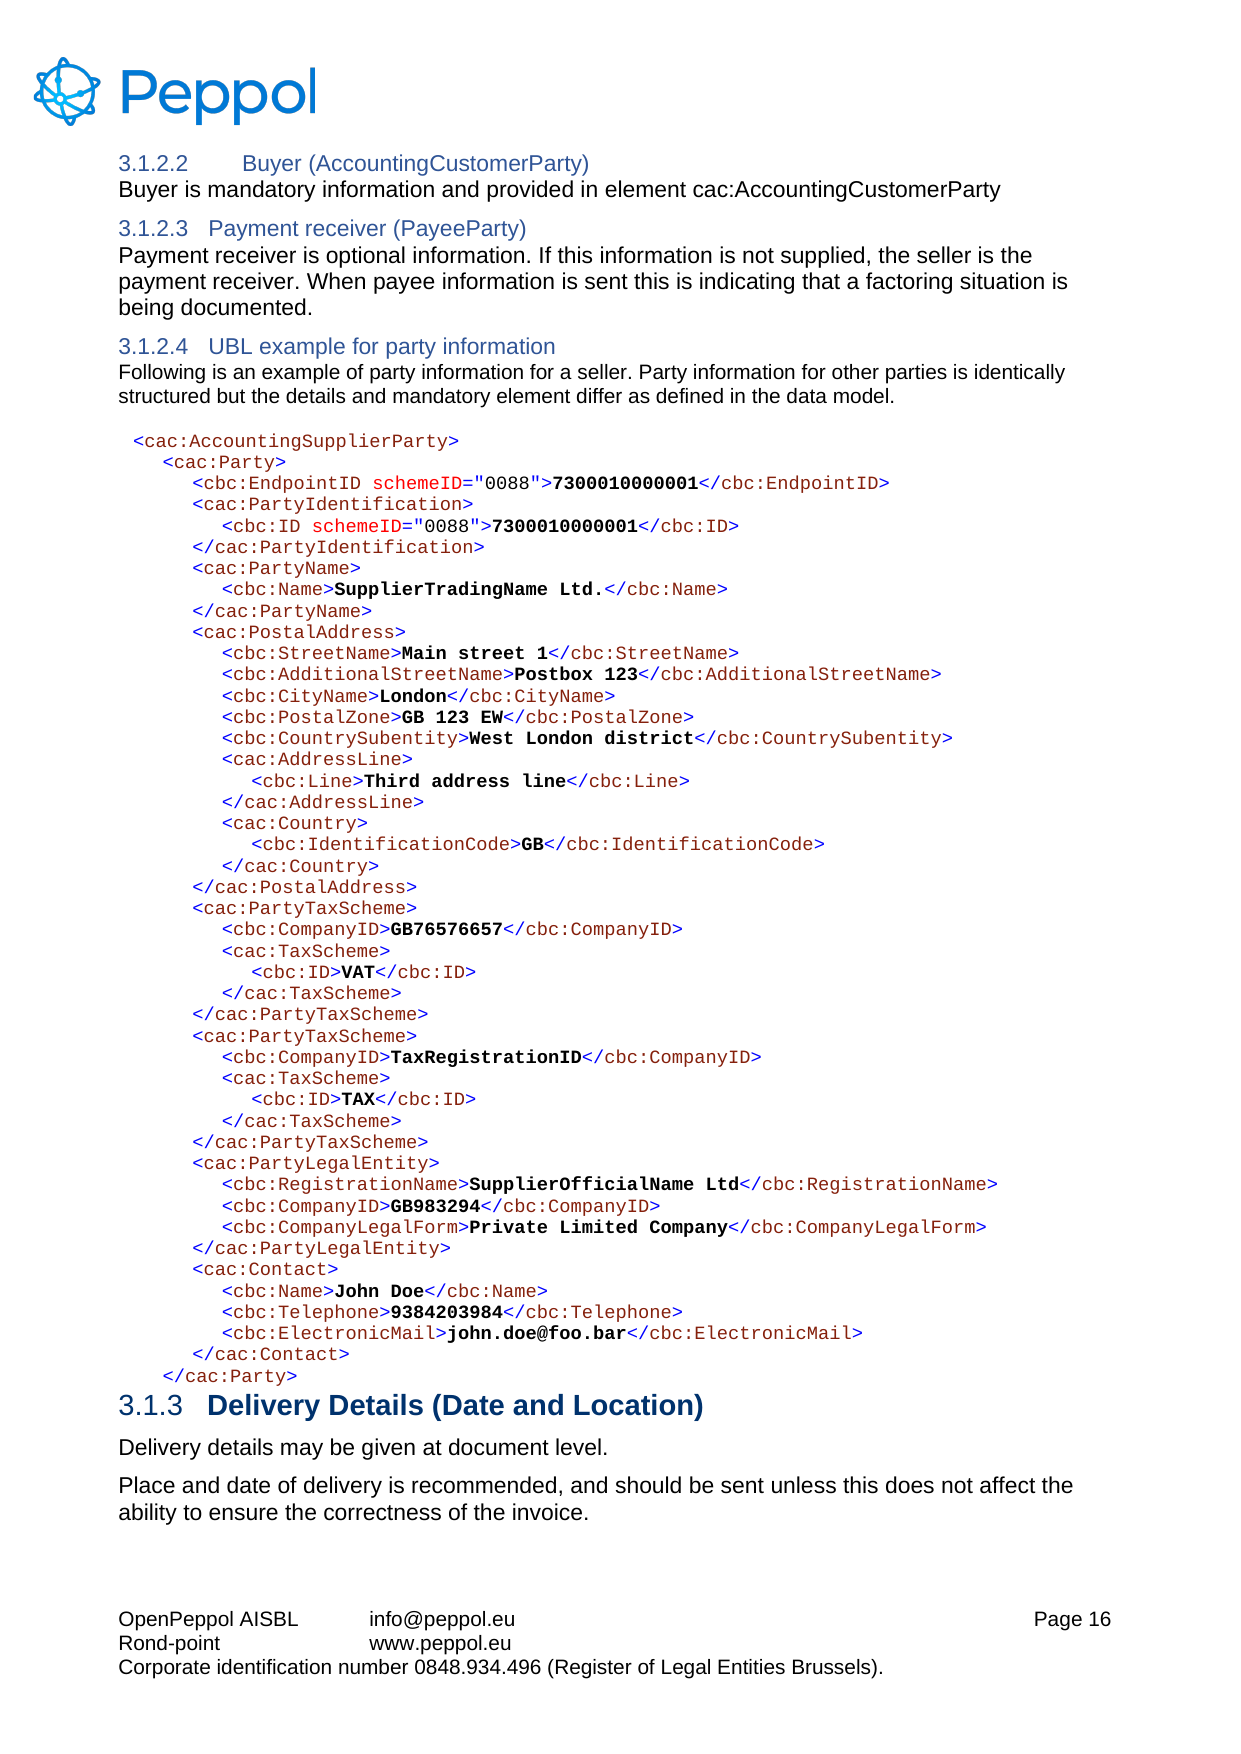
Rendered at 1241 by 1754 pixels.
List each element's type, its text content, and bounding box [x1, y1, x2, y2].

text </cac:PartyName> [133, 601, 1122, 623]
text </cac:AddressLine> [133, 793, 1122, 814]
text Following is an example of party information for a seller. Party information for other parties is identically structured but the details and mandatory element differ as defined in the data model. [118, 359, 1122, 407]
text </cac:TaxScheme> [133, 1111, 1122, 1133]
text <cac:PartyTaxScheme> [133, 899, 1122, 920]
subtitle Payment receiver (PayeeParty) [118, 215, 1122, 242]
text <cac:AddressLine> [133, 750, 1122, 771]
text <cac:PartyLegalEntity> [133, 1154, 1122, 1175]
text <cbc:PostalZone>GB 123 EW</cbc:PostalZone> [133, 708, 1122, 729]
text <cac:TaxScheme> [133, 941, 1122, 963]
text <cbc:AdditionalStreetName>Postbox 123</cbc:AdditionalStreetName> [133, 665, 1122, 686]
text Delivery details may be given at document level. [118, 1434, 1122, 1460]
subtitle Buyer (AccountingCustomerParty) [118, 150, 1122, 176]
subtitle Delivery Details (Date and Location) [118, 1388, 1122, 1421]
text <cbc:Line>Third address line</cbc:Line> [133, 771, 1122, 793]
text <cbc:CompanyID>GB983294</cbc:CompanyID> [133, 1196, 1122, 1218]
text <cbc:StreetName>Main street 1</cbc:StreetName> [133, 644, 1122, 665]
text <cac:PartyName> [133, 559, 1122, 580]
text <cbc:CompanyID>TaxRegistrationID</cbc:CompanyID> [133, 1048, 1122, 1069]
text Payment receiver is optional information. If this information is not supplied, the seller is the payment receiver. When payee information is sent this is indicating that a factoring situation is being documented. [118, 242, 1122, 321]
text <cac:TaxScheme> [133, 1069, 1122, 1090]
text <cbc:CityName>London</cbc:CityName> [133, 686, 1122, 708]
text <cac:Country> [133, 814, 1122, 835]
text Place and date of delivery is recommended, and should be sent unless this does not affect the ability to ensure the correctness of the invoice. [118, 1472, 1122, 1525]
text <cbc:RegistrationName>SupplierOfficialName Ltd</cbc:RegistrationName> [133, 1175, 1122, 1196]
text </cac:Country> [133, 856, 1122, 878]
text </cac:PostalAddress> [133, 878, 1122, 899]
text <cbc:ID schemeID="0088">7300010000001</cbc:ID> [133, 516, 1122, 538]
text </cac:PartyLegalEntity> [133, 1239, 1122, 1260]
text <cac:PartyTaxScheme> [133, 1026, 1122, 1048]
picture [33, 57, 315, 126]
text <cbc:Name>SupplierTradingName Ltd.</cbc:Name> [133, 580, 1122, 601]
text <cac:PostalAddress> [133, 623, 1122, 644]
text </cac:Party> [133, 1366, 1122, 1388]
text </cac:PartyIdentification> [133, 538, 1122, 559]
text <cbc:ElectronicMail>john.doe@foo.bar</cbc:ElectronicMail> [133, 1324, 1122, 1345]
text </cac:Contact> [133, 1345, 1122, 1366]
text <cac:Party> [133, 453, 1122, 474]
text <cbc:IdentificationCode>GB</cbc:IdentificationCode> [133, 835, 1122, 856]
text <cbc:CompanyLegalForm>Private Limited Company</cbc:CompanyLegalForm> [133, 1218, 1122, 1239]
text </cac:PartyTaxScheme> [133, 1133, 1122, 1154]
text </cac:PartyTaxScheme> [133, 1005, 1122, 1026]
text </cac:TaxScheme> [133, 984, 1122, 1005]
text <cac:AccountingSupplierParty> [133, 431, 1122, 453]
text Buyer is mandatory information and provided in element cac:AccountingCustomerParty [118, 176, 1122, 203]
text <cbc:EndpointID schemeID="0088">7300010000001</cbc:EndpointID> [133, 474, 1122, 495]
text <cac:Contact> [133, 1260, 1122, 1281]
text <cac:PartyIdentification> [133, 495, 1122, 516]
text <cbc:ID>TAX</cbc:ID> [133, 1090, 1122, 1111]
text <cbc:ID>VAT</cbc:ID> [133, 963, 1122, 984]
text <cbc:CountrySubentity>West London district</cbc:CountrySubentity> [133, 729, 1122, 750]
subtitle UBL example for party information [118, 333, 1122, 359]
text <cbc:CompanyID>GB76576657</cbc:CompanyID> [133, 920, 1122, 941]
text <cbc:Telephone>9384203984</cbc:Telephone> [133, 1303, 1122, 1324]
text <cbc:Name>John Doe</cbc:Name> [133, 1281, 1122, 1303]
